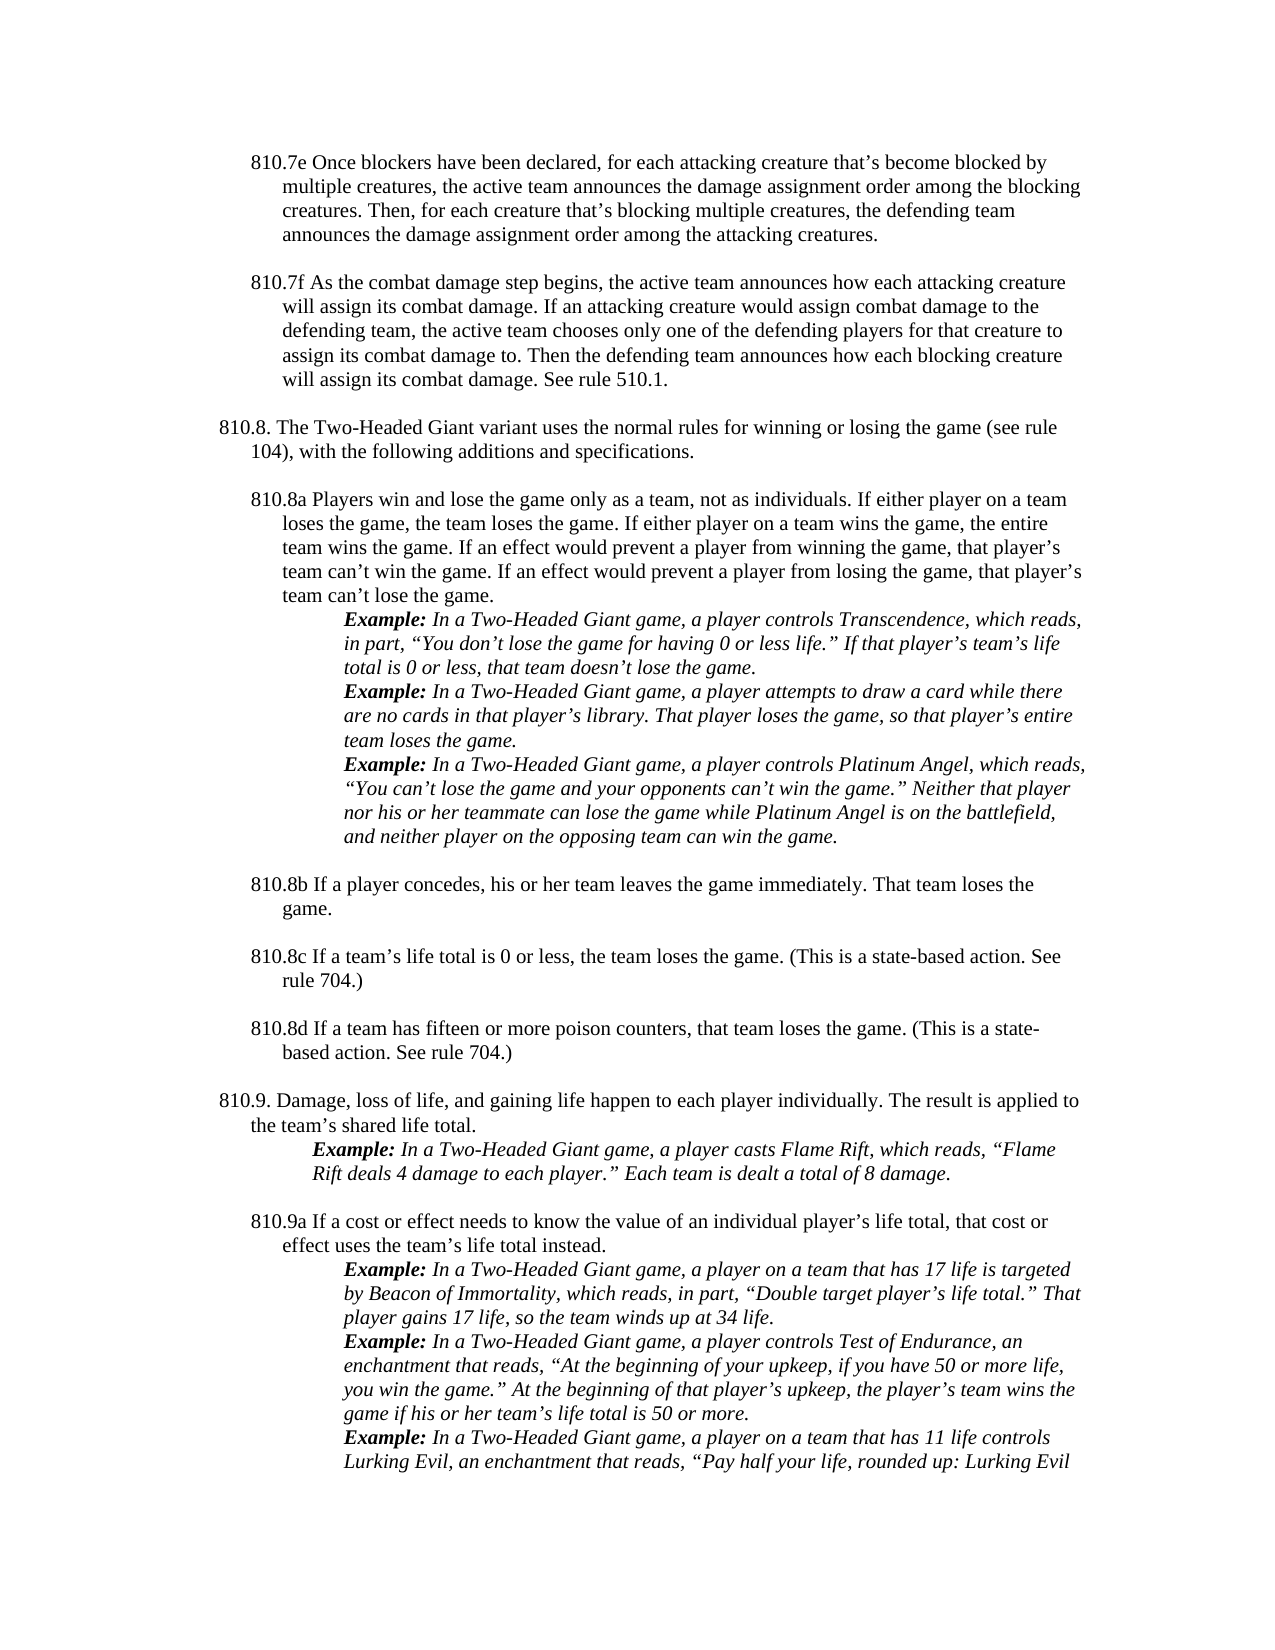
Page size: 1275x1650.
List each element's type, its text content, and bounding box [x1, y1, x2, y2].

text 810.7e Once blockers have been declared, for each attacking creature that’s become blocked by multiple creatures, the active team announces the damage assignment order among the blocking creatures. Then, for each creature that’s blocking multiple creatures, the defending team announces the damage assignment order among the attacking creatures. [251, 150, 1087, 246]
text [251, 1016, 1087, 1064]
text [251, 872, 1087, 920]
text 810.8a Players win and lose the game only as a team, not as individuals. If either player on a team loses the game, the team loses the game. If either player on a team wins the game, the entire team wins the game. If an effect would prevent a player from winning the game, that player’s team can’t win the game. If an effect would prevent a player from losing the game, that player’s team can’t lose the game. [251, 487, 1087, 607]
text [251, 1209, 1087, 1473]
text Example: In a Two-Headed Giant game, a player controls Platinum Angel, which reads, “You can’t lose the game and your opponents can’t win the game.” Neither that player nor his or her teammate can lose the game while Platinum Angel is on the battlefield, and neither player on the opposing team can win the game. [343, 752, 1087, 848]
text 810.8. The Two-Headed Giant variant uses the normal rules for winning or losing the game (see rule 104), with the following additions and specifications. [219, 415, 1087, 463]
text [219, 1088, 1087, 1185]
text Example: In a Two-Headed Giant game, a player controls Transcendence, which reads, in part, “You don’t lose the game for having 0 or less life.” If that player’s team’s life total is 0 or less, that team doesn’t lose the game. [343, 607, 1087, 679]
text Example: In a Two-Headed Giant game, a player attempts to draw a card while there are no cards in that player’s library. That player loses the game, so that player’s entire team loses the game. [343, 679, 1087, 752]
text 810.7f As the combat damage step begins, the active team announces how each attacking creature will assign its combat damage. If an attacking creature would assign combat damage to the defending team, the active team chooses only one of the defending players for that creature to assign its combat damage to. Then the defending team announces how each blocking creature will assign its combat damage. See rule 510.1. [251, 270, 1087, 391]
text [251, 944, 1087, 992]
